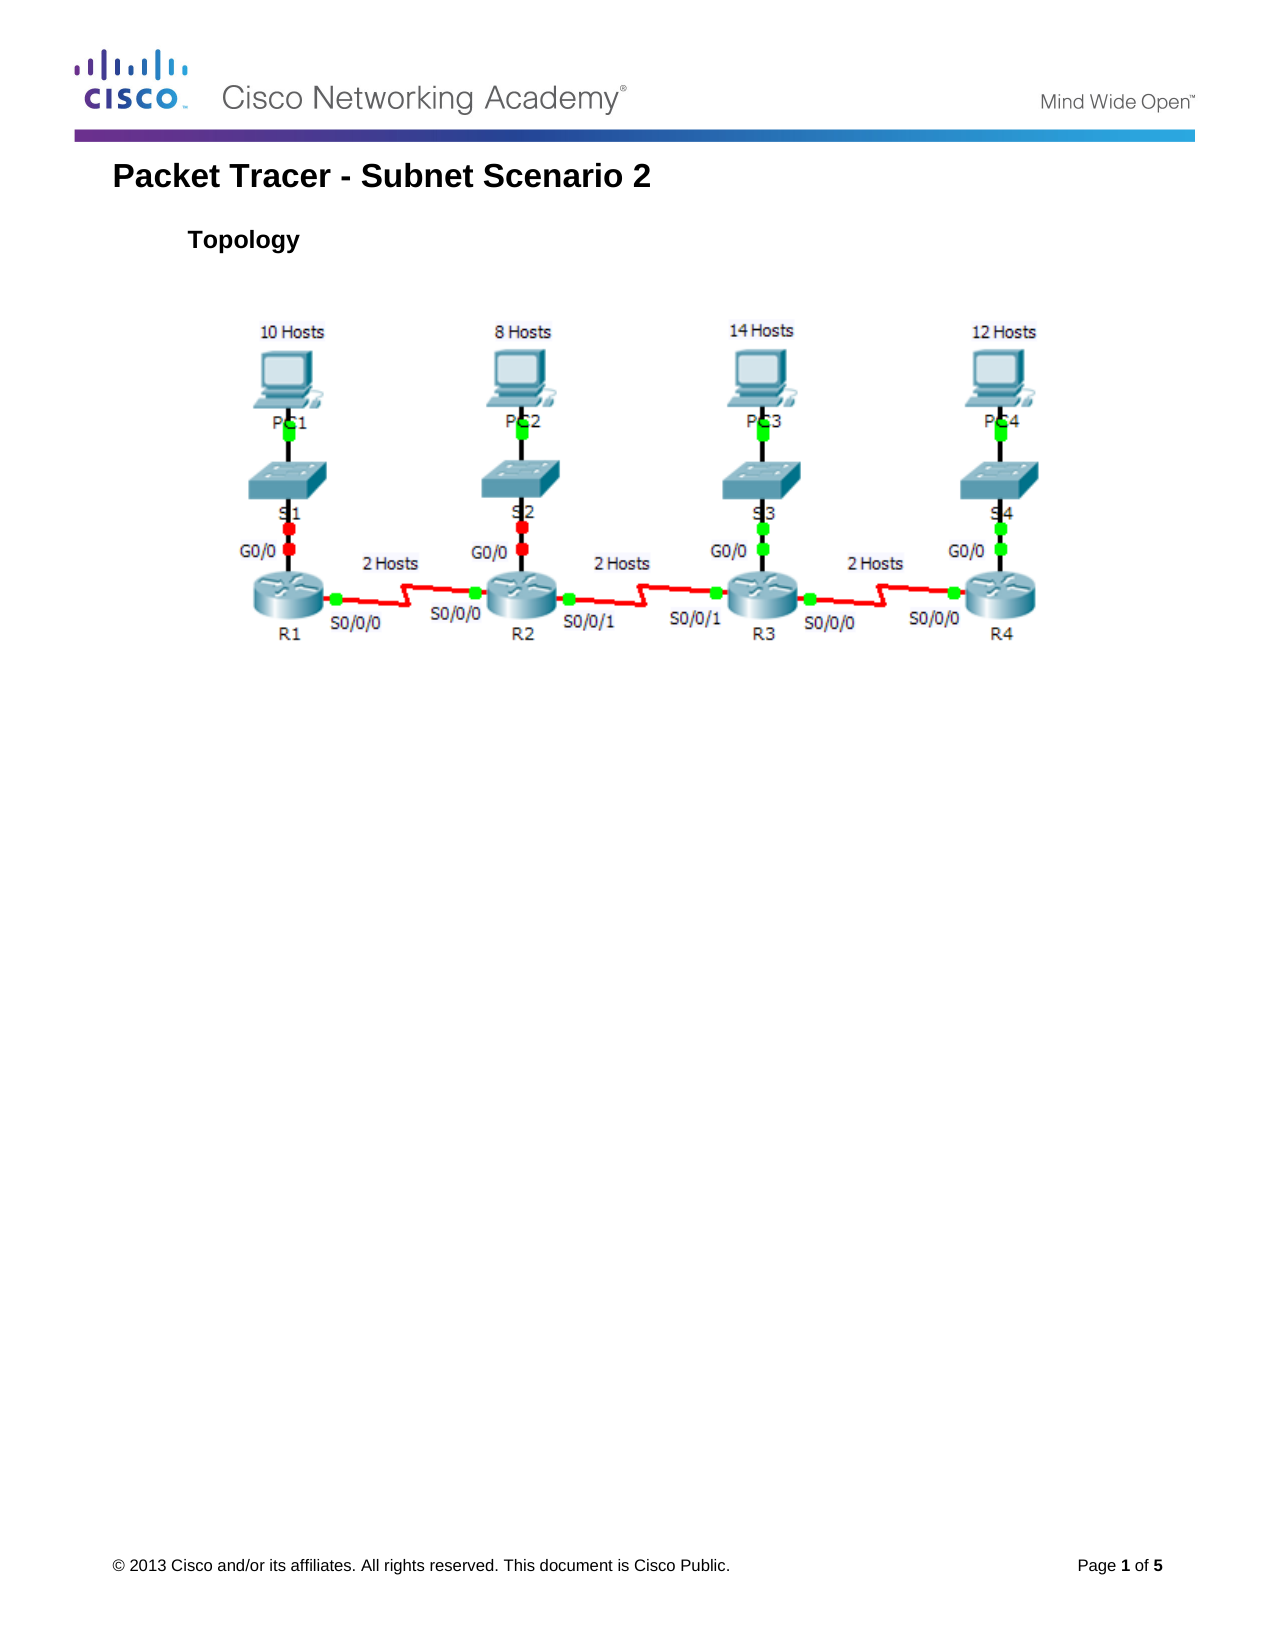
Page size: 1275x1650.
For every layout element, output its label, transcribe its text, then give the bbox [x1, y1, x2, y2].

picture [0, 30, 1273, 142]
title Packet Tracer - Subnet Scenario 2 [112, 156, 1162, 195]
picture [194, 279, 1081, 695]
text Topology [112, 225, 1162, 254]
